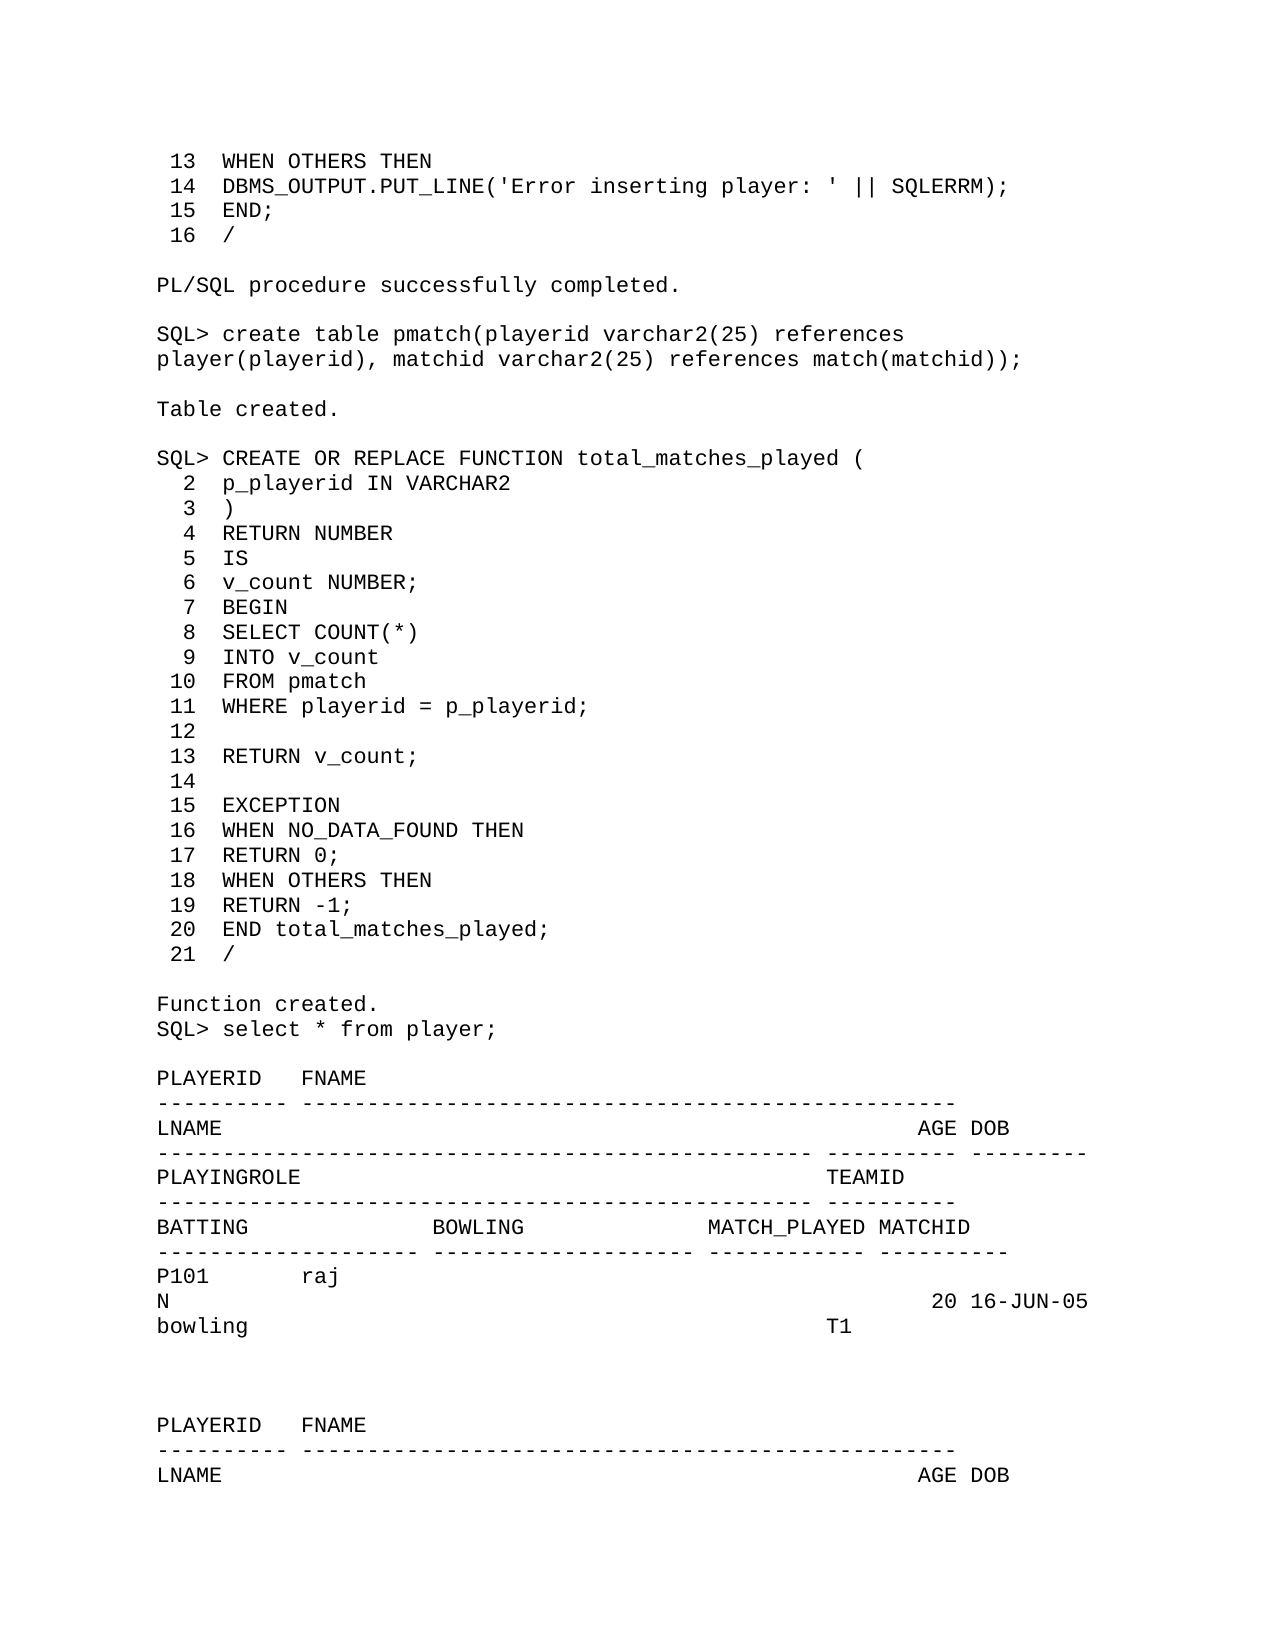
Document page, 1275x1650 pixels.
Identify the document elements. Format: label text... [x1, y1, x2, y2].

text bowling T1 [156, 1315, 1118, 1340]
text N 20 16-JUN-05 [156, 1290, 1118, 1315]
text 15 EXCEPTION [156, 794, 1118, 819]
text BATTING BOWLING MATCH_PLAYED MATCHID [156, 1216, 1118, 1241]
text ---------- -------------------------------------------------- [156, 1439, 1118, 1464]
text 2 p_playerid IN VARCHAR2 [156, 472, 1118, 497]
text -------------------- -------------------- ------------ ---------- [156, 1241, 1118, 1266]
text 7 BEGIN [156, 596, 1118, 621]
text PLAYERID FNAME [156, 1067, 1118, 1092]
text PLAYINGROLE TEAMID [156, 1166, 1118, 1191]
text PL/SQL procedure successfully completed. [156, 274, 1118, 299]
text 16 WHEN NO_DATA_FOUND THEN [156, 819, 1118, 844]
text 14 [156, 770, 1118, 794]
text 11 WHERE playerid = p_playerid; [156, 695, 1118, 720]
text 3 ) [156, 497, 1118, 522]
text 14 DBMS_OUTPUT.PUT_LINE('Error inserting player: ' || SQLERRM); [156, 175, 1118, 199]
text 9 INTO v_count [156, 646, 1118, 671]
text 20 END total_matches_played; [156, 918, 1118, 943]
text -------------------------------------------------- ---------- [156, 1191, 1118, 1216]
text 5 IS [156, 547, 1118, 571]
text 13 RETURN v_count; [156, 745, 1118, 770]
text 13 WHEN OTHERS THEN [156, 150, 1118, 175]
text Table created. [156, 398, 1118, 423]
text 6 v_count NUMBER; [156, 571, 1118, 596]
text 17 RETURN 0; [156, 844, 1118, 869]
text LNAME AGE DOB [156, 1464, 1118, 1489]
text 12 [156, 720, 1118, 745]
text 19 RETURN -1; [156, 894, 1118, 918]
text -------------------------------------------------- ---------- --------- [156, 1142, 1118, 1166]
text SQL> CREATE OR REPLACE FUNCTION total_matches_played ( [156, 447, 1118, 472]
text P101 raj [156, 1266, 1118, 1290]
text 16 / [156, 224, 1118, 249]
text 18 WHEN OTHERS THEN [156, 869, 1118, 894]
text SQL> select * from player; [156, 1018, 1118, 1042]
text 4 RETURN NUMBER [156, 522, 1118, 547]
text PLAYERID FNAME [156, 1414, 1118, 1439]
text 8 SELECT COUNT(*) [156, 621, 1118, 646]
text LNAME AGE DOB [156, 1117, 1118, 1142]
text 15 END; [156, 199, 1118, 224]
text Function created. [156, 993, 1118, 1018]
text SQL> create table pmatch(playerid varchar2(25) references player(playerid), matchid varchar2(25) references match(matchid)); [156, 323, 1118, 373]
text 10 FROM pmatch [156, 671, 1118, 695]
text 21 / [156, 943, 1118, 968]
text ---------- -------------------------------------------------- [156, 1092, 1118, 1117]
